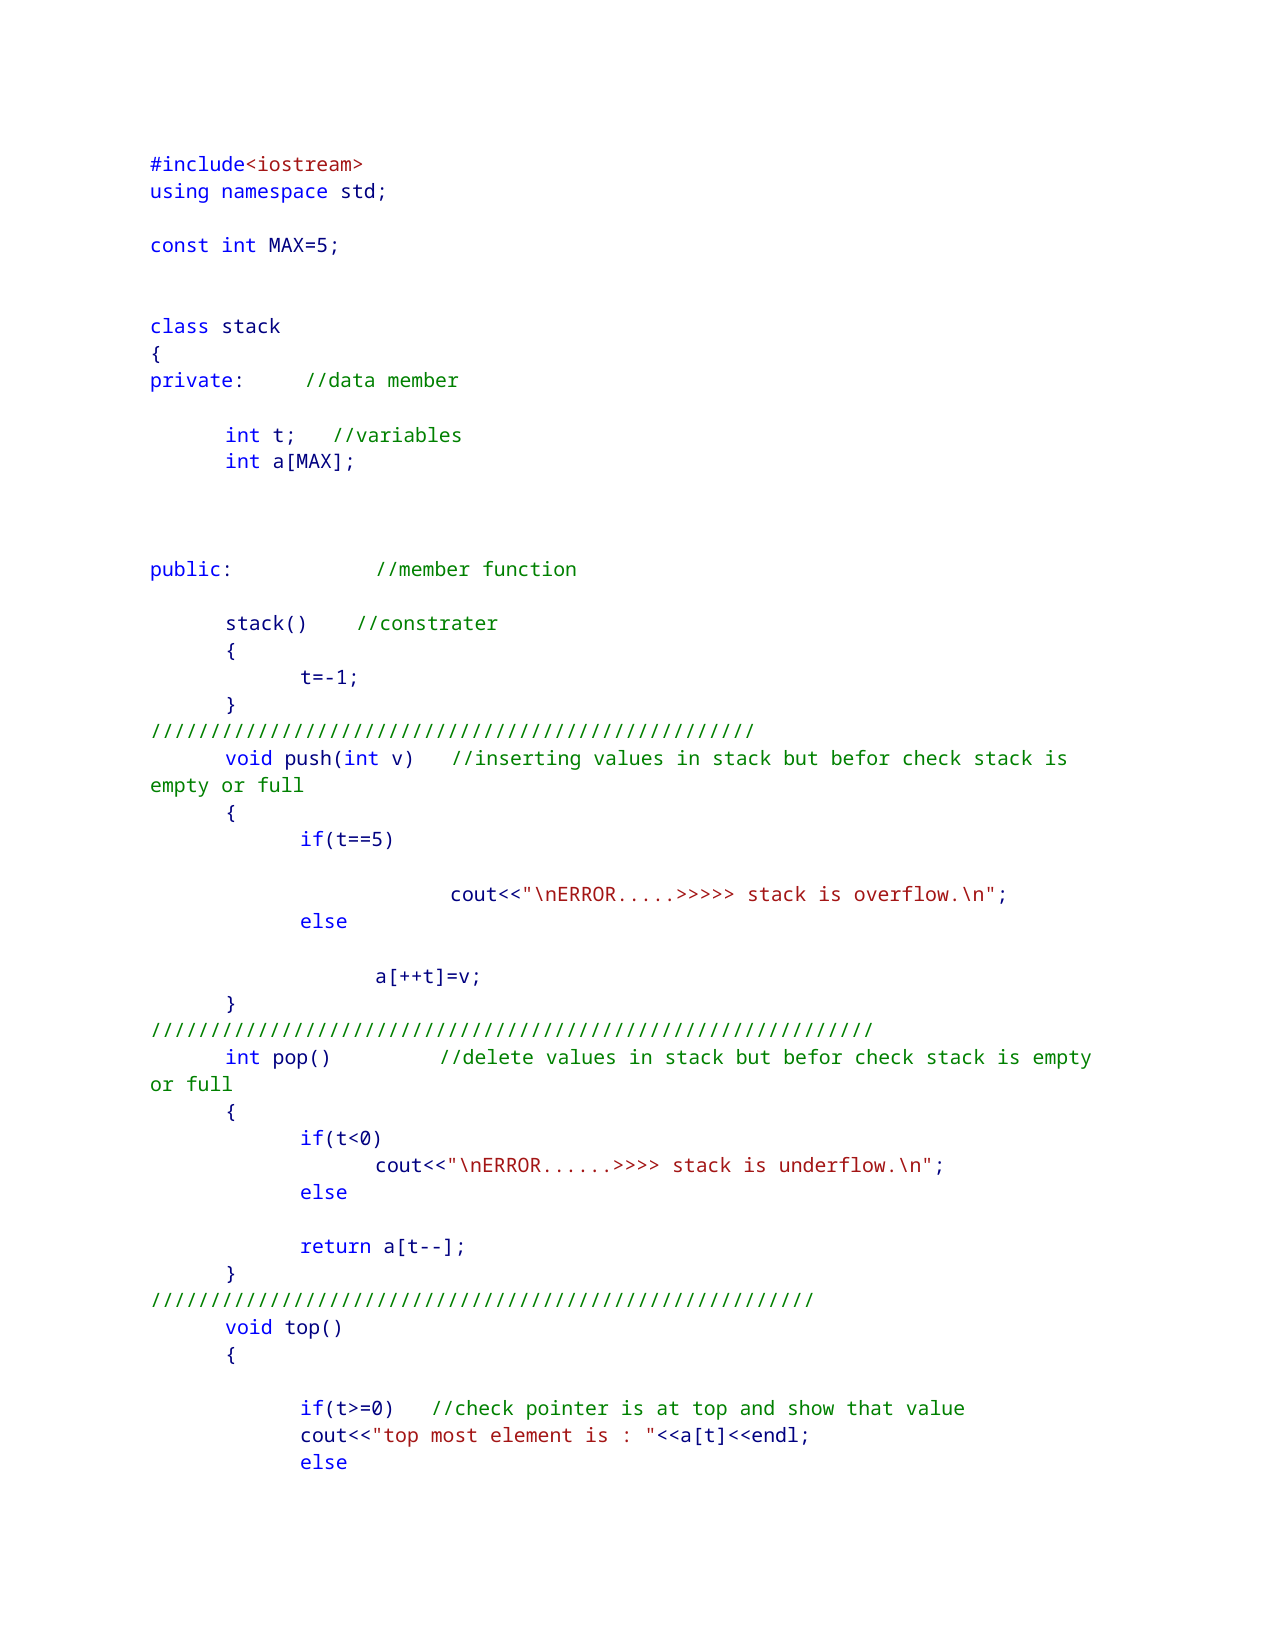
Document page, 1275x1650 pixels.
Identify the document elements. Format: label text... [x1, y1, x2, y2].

text #include<iostream> [150, 150, 1125, 177]
text t=-1; [150, 664, 1125, 691]
text a[++t]=v; [150, 962, 1125, 989]
text int t; //variables [150, 421, 1125, 448]
text } [150, 1259, 1125, 1286]
text stack() //constrater [150, 610, 1125, 637]
text cout<<"\nERROR......>>>> stack is underflow.\n"; [150, 1151, 1125, 1178]
text //////////////////////////////////////////////////////// [150, 1286, 1125, 1313]
text { [150, 1340, 1125, 1367]
text } [150, 989, 1125, 1016]
text class stack [150, 312, 1125, 339]
text if(t>=0) //check pointer is at top and show that value [150, 1394, 1125, 1421]
text else [150, 1448, 1125, 1475]
text private: //data member [150, 366, 1125, 393]
text cout<<"\nERROR.....>>>>> stack is overflow.\n"; [150, 881, 1125, 907]
text public: //member function [150, 556, 1125, 583]
text /////////////////////////////////////////////////// [150, 718, 1125, 744]
text const int MAX=5; [150, 231, 1125, 258]
text void top() [150, 1313, 1125, 1340]
text { [150, 637, 1125, 664]
text return a[t--]; [150, 1232, 1125, 1259]
text int pop() //delete values in stack but befor check stack is empty or full [150, 1043, 1125, 1097]
text } [150, 691, 1125, 718]
text { [150, 339, 1125, 366]
text { [150, 1097, 1125, 1124]
text if(t<0) [150, 1124, 1125, 1151]
text else [150, 907, 1125, 934]
text ///////////////////////////////////////////////////////////// [150, 1016, 1125, 1043]
text if(t==5) [150, 826, 1125, 852]
text using namespace std; [150, 177, 1125, 204]
text cout<<"top most element is : "<<a[t]<<endl; [150, 1421, 1125, 1448]
text { [150, 798, 1125, 826]
text else [150, 1178, 1125, 1205]
text void push(int v) //inserting values in stack but befor check stack is empty or full [150, 744, 1125, 798]
text int a[MAX]; [150, 448, 1125, 475]
